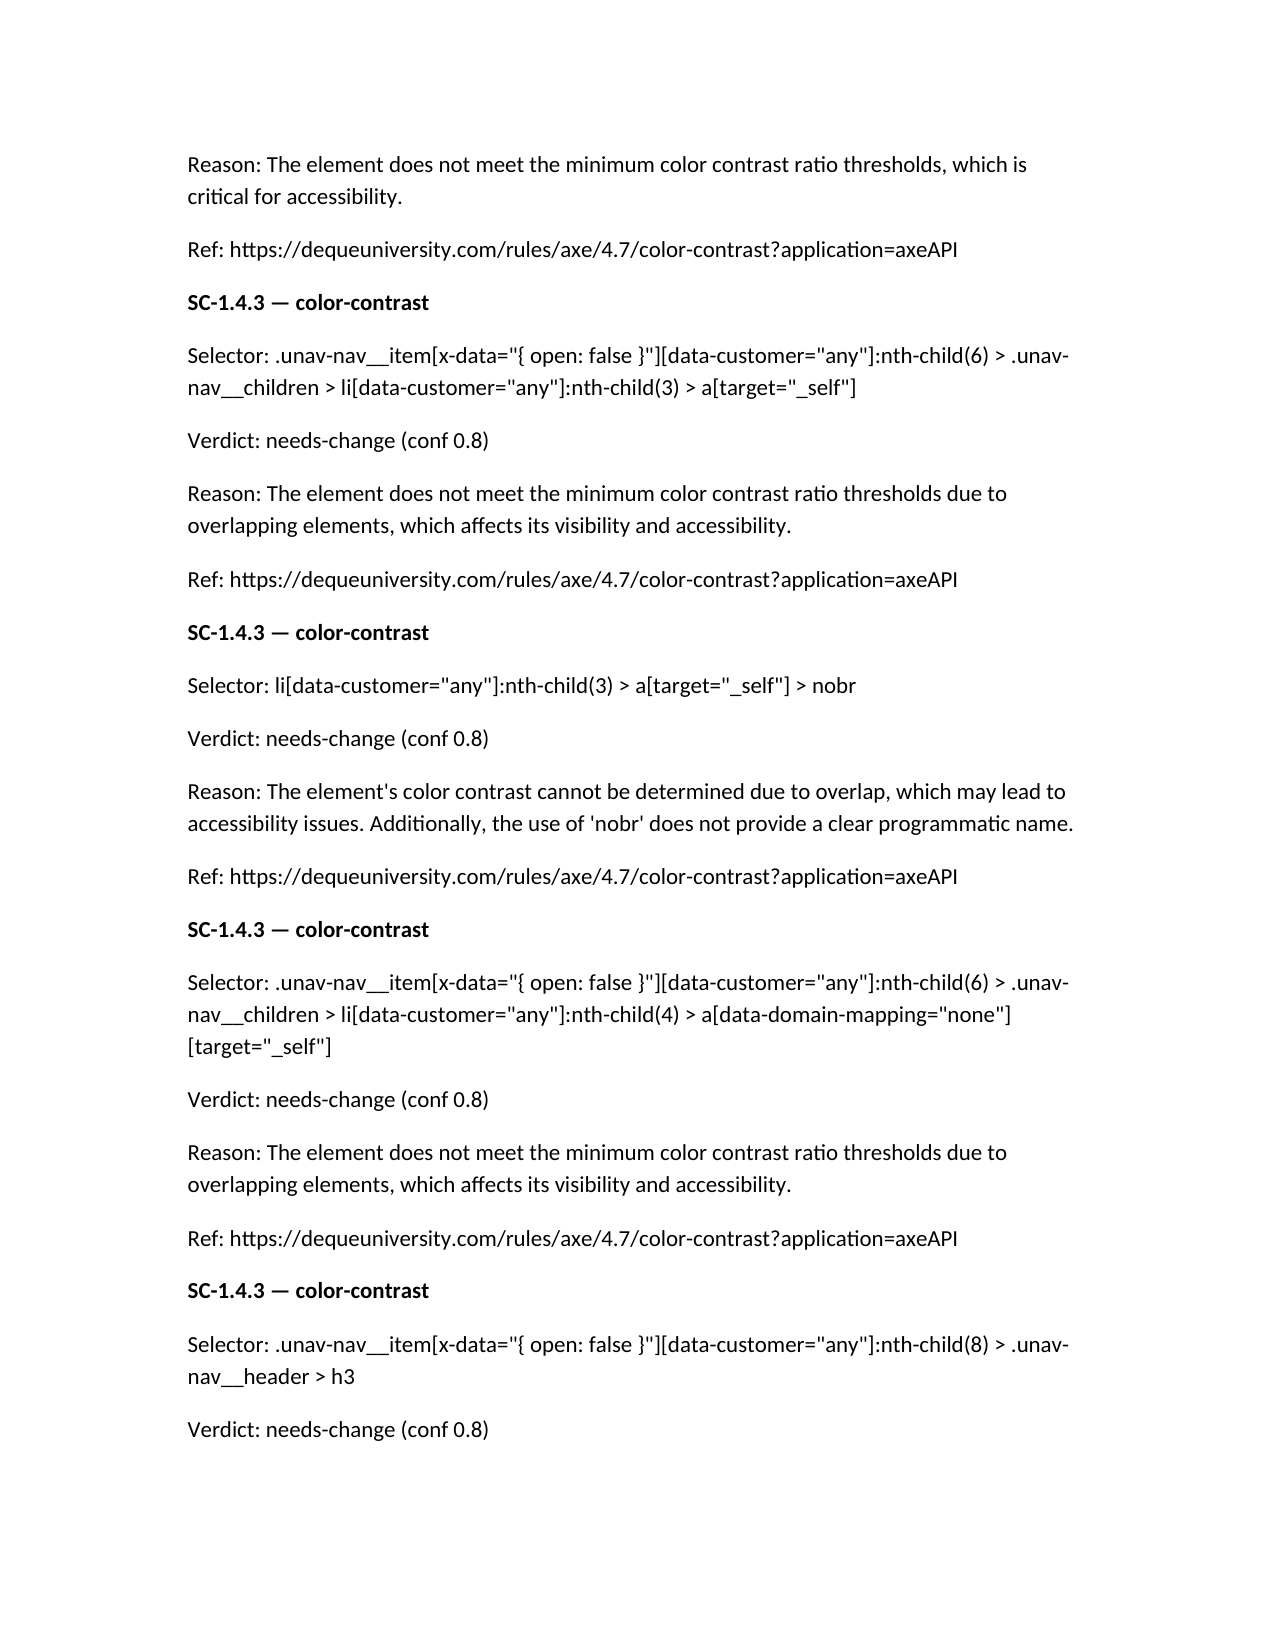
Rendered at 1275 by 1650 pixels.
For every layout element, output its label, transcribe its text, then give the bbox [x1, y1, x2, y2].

text Ref: https://dequeuniversity.com/rules/axe/4.7/color-contrast?application=axeAPI [187, 1224, 1087, 1252]
text Verdict: needs-change (conf 0.8) [187, 426, 1087, 454]
text Ref: https://dequeuniversity.com/rules/axe/4.7/color-contrast?application=axeAPI [187, 235, 1087, 263]
text Reason: The element's color contrast cannot be determined due to overlap, which may lead to accessibility issues. Additionally, the use of 'nobr' does not provide a clear programmatic name. [187, 777, 1087, 837]
text SC-1.4.3 — color-contrast [187, 915, 1087, 943]
text Selector: .unav-nav__item[x-data="{ open: false }"][data-customer="any"]:nth-child(8) > .unav-nav__header > h3 [187, 1330, 1087, 1390]
text Ref: https://dequeuniversity.com/rules/axe/4.7/color-contrast?application=axeAPI [187, 862, 1087, 890]
text SC-1.4.3 — color-contrast [187, 288, 1087, 316]
text Ref: https://dequeuniversity.com/rules/axe/4.7/color-contrast?application=axeAPI [187, 565, 1087, 593]
text Selector: .unav-nav__item[x-data="{ open: false }"][data-customer="any"]:nth-child(6) > .unav-nav__children > li[data-customer="any"]:nth-child(3) > a[target="_self"] [187, 341, 1087, 401]
text Selector: li[data-customer="any"]:nth-child(3) > a[target="_self"] > nobr [187, 671, 1087, 699]
text Selector: .unav-nav__item[x-data="{ open: false }"][data-customer="any"]:nth-child(6) > .unav-nav__children > li[data-customer="any"]:nth-child(4) > a[data-domain-mapping="none"][target="_self"] [187, 968, 1087, 1060]
text Verdict: needs-change (conf 0.8) [187, 724, 1087, 752]
text Reason: The element does not meet the minimum color contrast ratio thresholds, which is critical for accessibility. [187, 150, 1087, 210]
text SC-1.4.3 — color-contrast [187, 1277, 1087, 1305]
text Verdict: needs-change (conf 0.8) [187, 1415, 1087, 1443]
text Verdict: needs-change (conf 0.8) [187, 1085, 1087, 1113]
text SC-1.4.3 — color-contrast [187, 618, 1087, 646]
